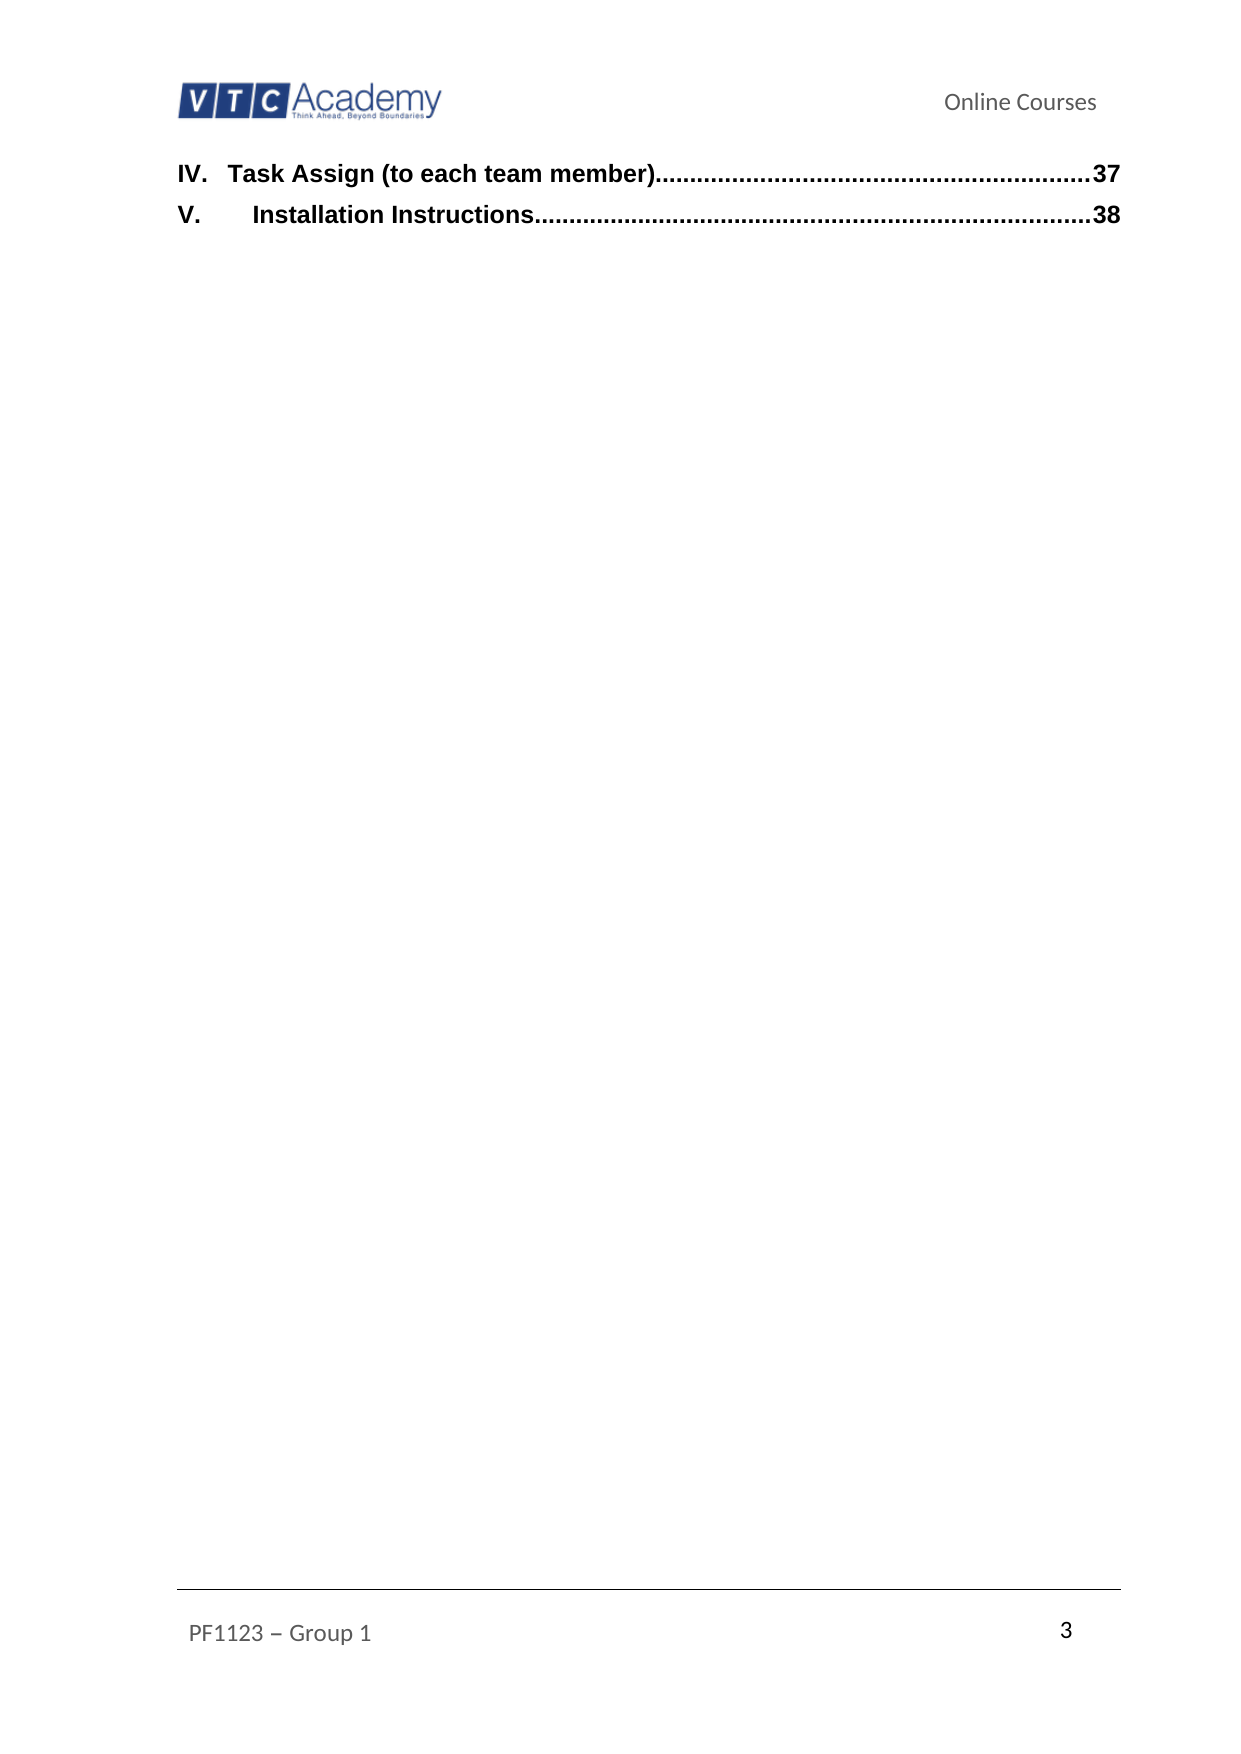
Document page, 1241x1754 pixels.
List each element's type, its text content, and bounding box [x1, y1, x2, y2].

text IV. Task Assign (to each team member) 37 [177, 159, 1122, 187]
picture [169, 75, 451, 128]
text V. Installation Instructions 38 [177, 200, 1122, 229]
